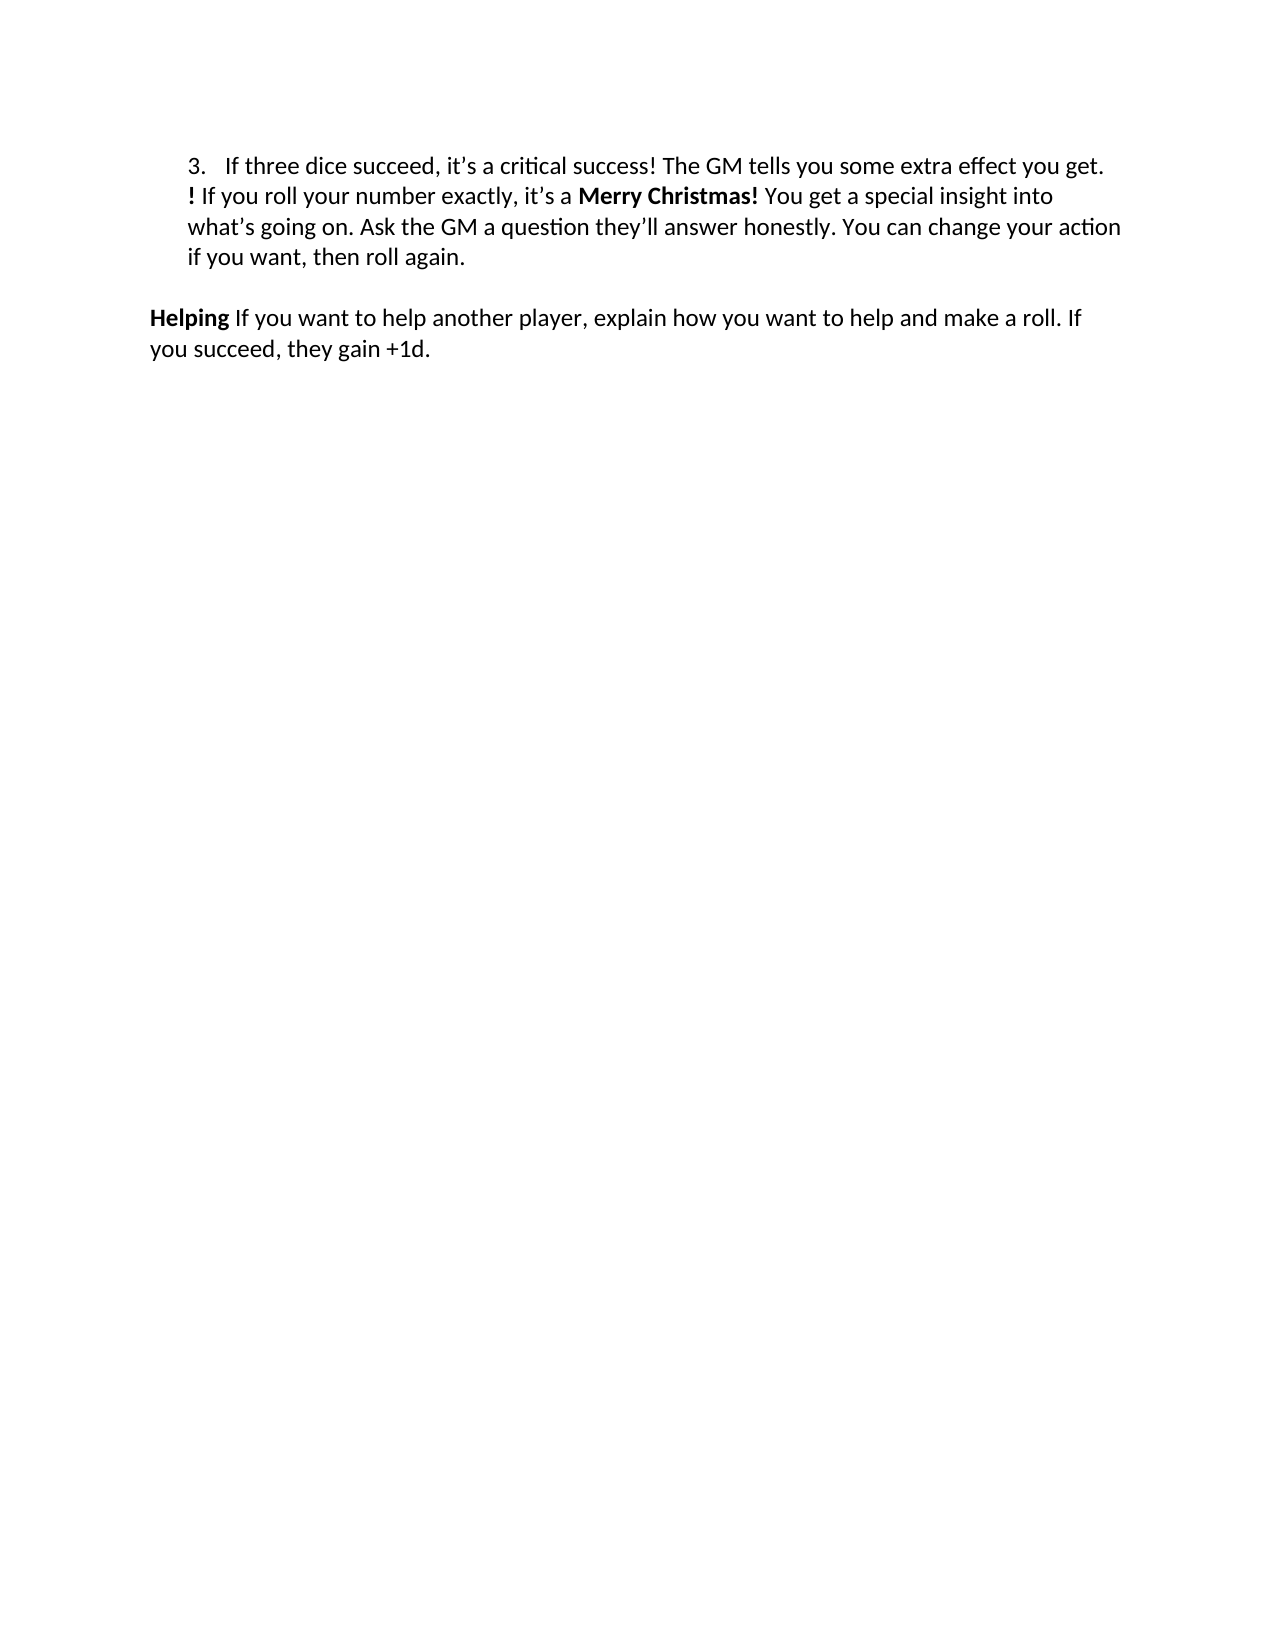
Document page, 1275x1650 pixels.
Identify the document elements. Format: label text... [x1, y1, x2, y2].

text ! If you roll your number exactly, it’s a Merry Christmas! You get a special insight into what’s going on. Ask the GM a question they’ll answer honestly. You can change your action if you want, then roll again. [187, 181, 1125, 272]
text Helping If you want to help another player, explain how you want to help and make a roll. If you succeed, they gain +1d. [150, 303, 1125, 364]
list If three dice succeed, it’s a critical success! The GM tells you some extra effect you get. [187, 150, 1125, 181]
